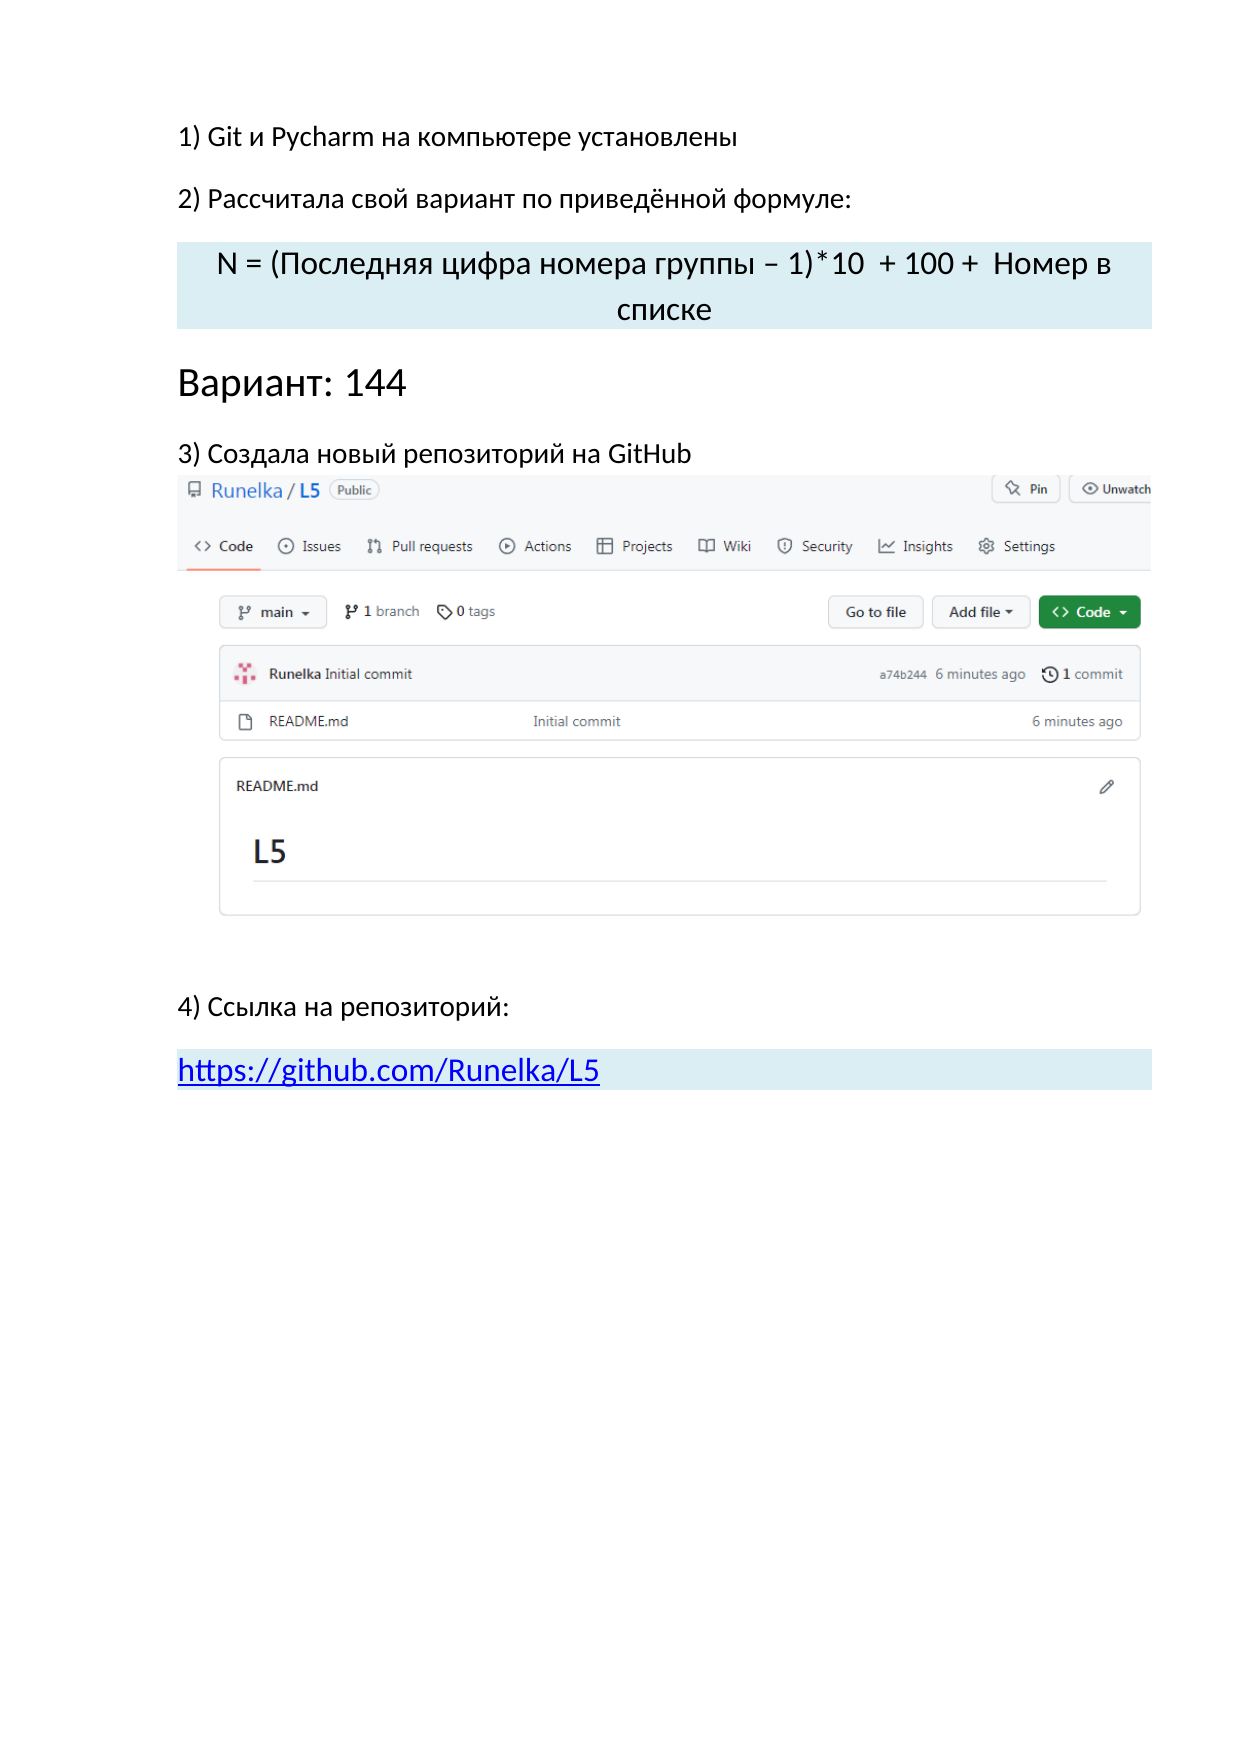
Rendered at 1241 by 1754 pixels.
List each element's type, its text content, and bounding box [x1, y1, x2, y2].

text N = (Последняя цифра номера группы – 1)*10 + 100 + Номер в списке [177, 242, 1152, 329]
picture [177, 475, 1151, 963]
text 2) Рассчитала свой вариант по приведённой формуле: [177, 180, 1152, 216]
text 4) Ссылка на репозиторий: [177, 988, 1152, 1023]
text https://github.com/Runelka/L5 [177, 1049, 1152, 1090]
text Вариант: 144 [177, 356, 1152, 407]
text 1) Git и Pycharm на компьютере установлены [177, 118, 1152, 154]
